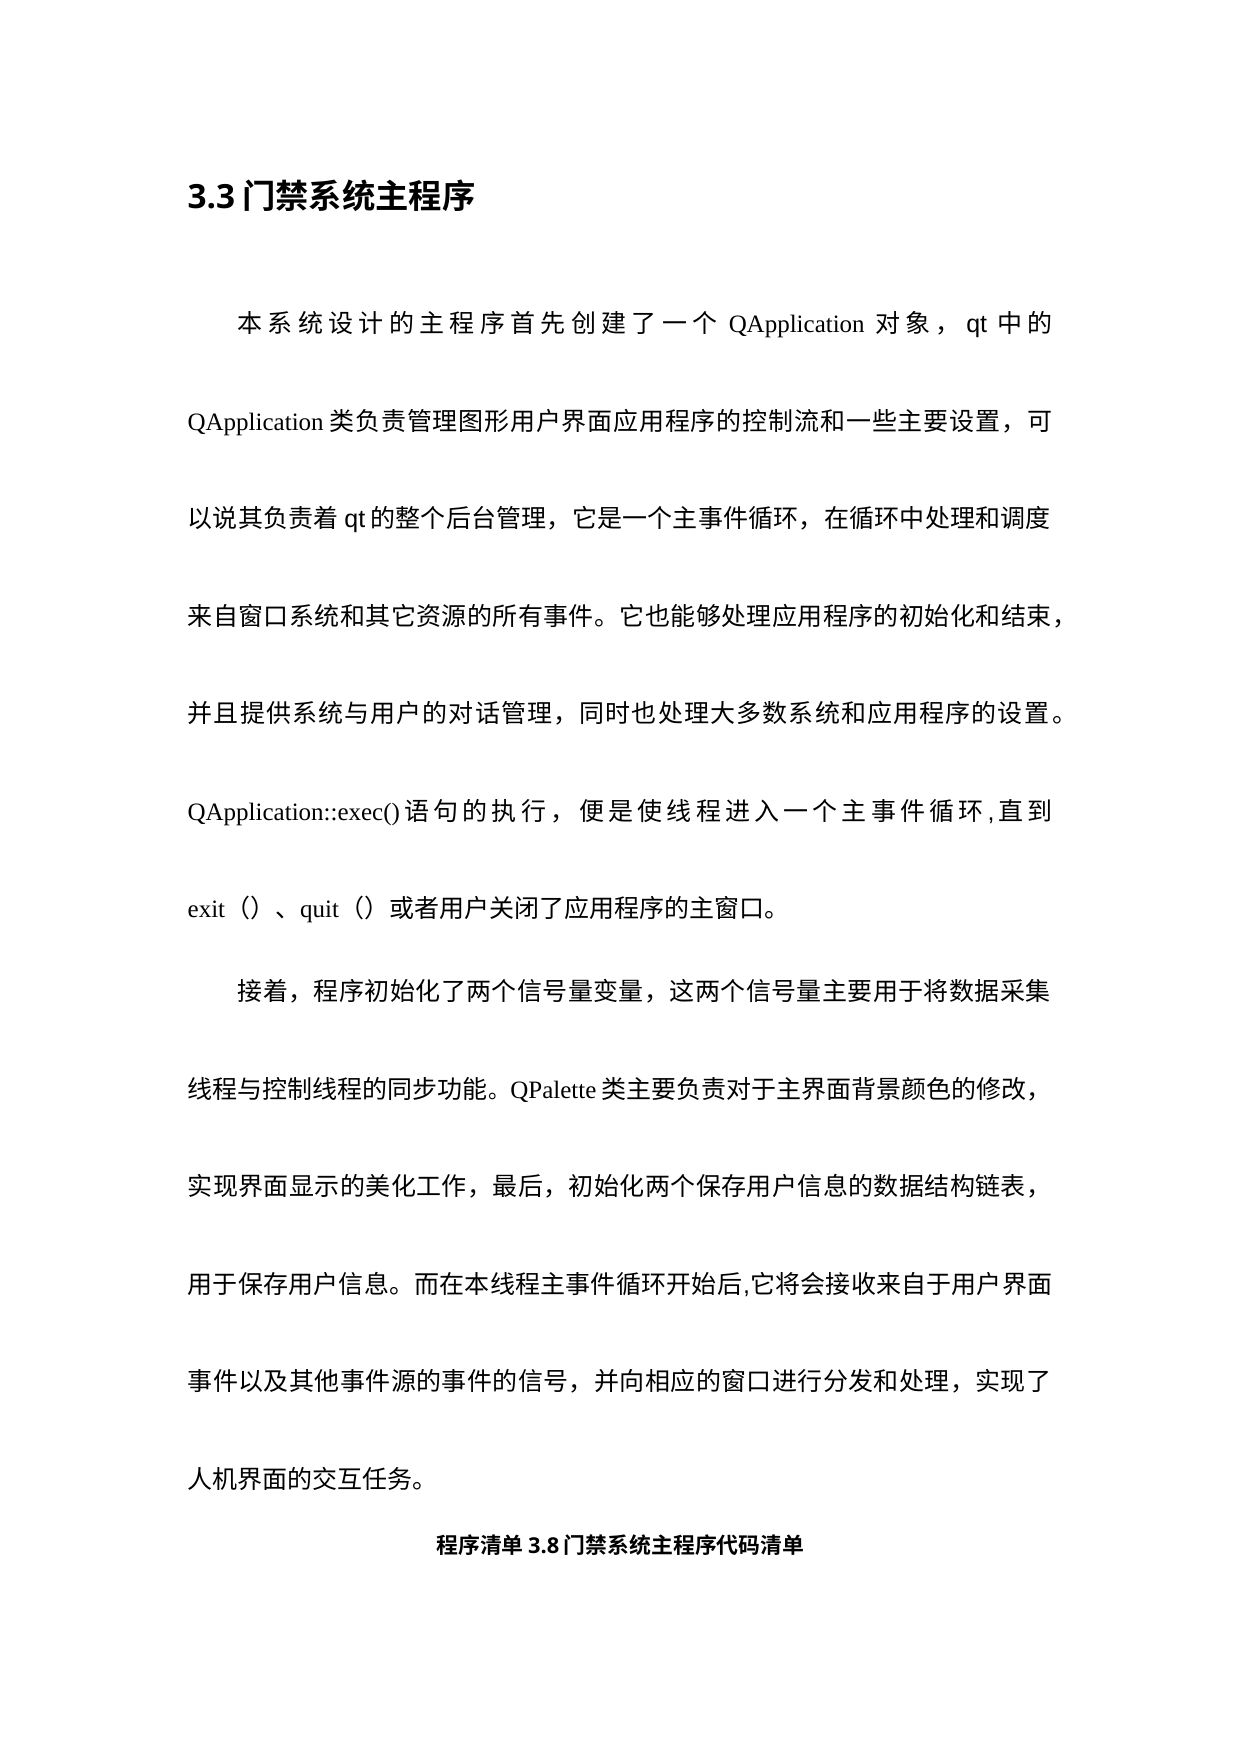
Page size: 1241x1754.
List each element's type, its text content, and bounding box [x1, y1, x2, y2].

text 程序清单3.8门禁系统主程序代码清单 [187, 1528, 1053, 1561]
subtitle 3.3门禁系统主程序 [187, 162, 1053, 227]
text 本系统设计的主程序首先创建了一个QApplication对象，qt中的QApplication类负责管理图形用户界面应用程序的控制流和一些主要设置，可以说其负责着qt的整个后台管理，它是一个主事件循环，在循环中处理和调度来自窗口系统和其它资源的所有事件。它也能够处理应用程序的初始化和结束，并且提供系统与用户的对话管理，同时也处理大多数系统和应用程序的设置。QApplication::exec()语句的执行，便是使线程进入一个主事件循环,直到exit（）、quit（）或者用户关闭了应用程序的主窗口。 [187, 289, 1053, 939]
text 接着，程序初始化了两个信号量变量，这两个信号量主要用于将数据采集线程与控制线程的同步功能。QPalette类主要负责对于主界面背景颜色的修改，实现界面显示的美化工作，最后，初始化两个保存用户信息的数据结构链表，用于保存用户信息。而在本线程主事件循环开始后,它将会接收来自于用户界面事件以及其他事件源的事件的信号，并向相应的窗口进行分发和处理，实现了人机界面的交互任务。 [187, 957, 1053, 1510]
